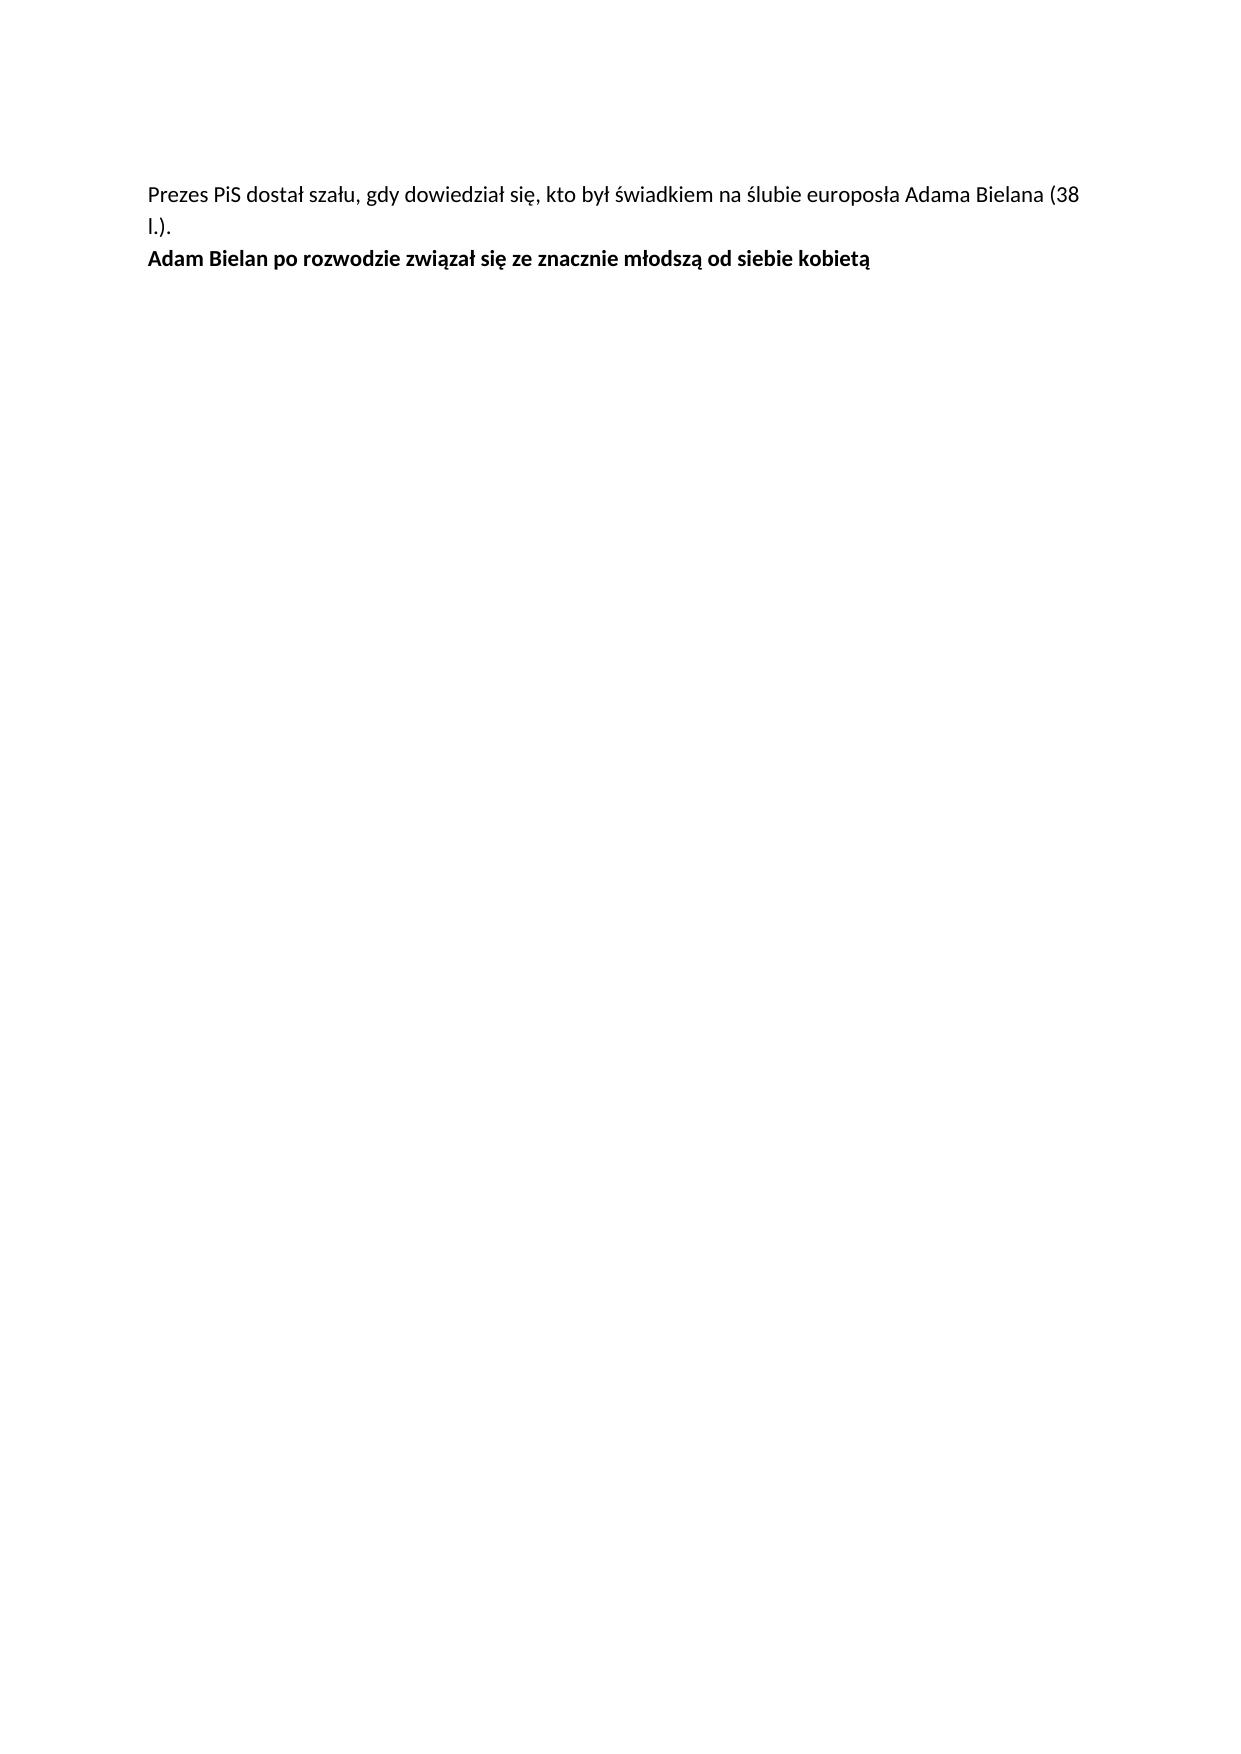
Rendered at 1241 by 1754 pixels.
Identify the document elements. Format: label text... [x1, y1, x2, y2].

text Adam Bielan po rozwodzie związał się ze znacznie młodszą od siebie kobietą [148, 244, 1093, 272]
text Prezes PiS dostał szału, gdy dowiedział się, kto był świadkiem na ślubie europosła Adama Bielana (38 l.). [148, 180, 1093, 240]
